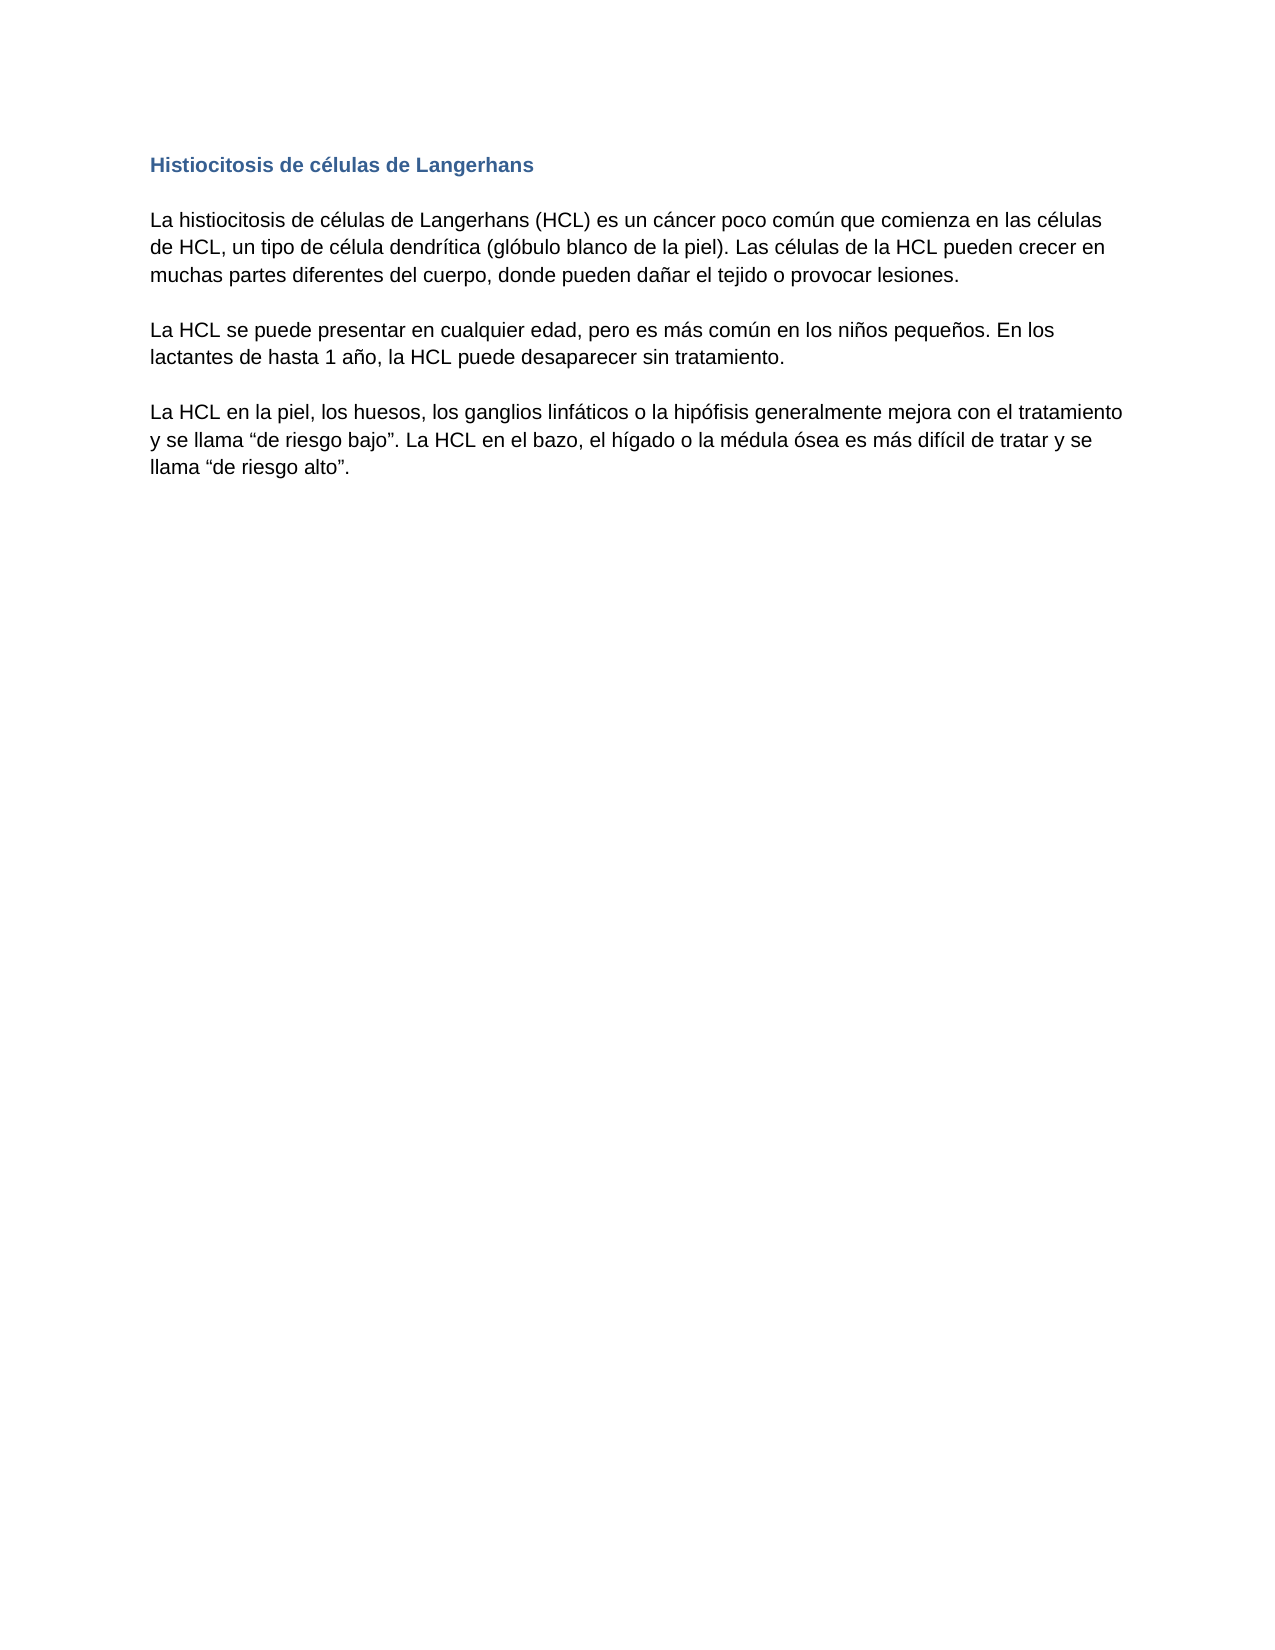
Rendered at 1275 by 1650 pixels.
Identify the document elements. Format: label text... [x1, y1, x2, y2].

subtitle Histiocitosis de células de Langerhans [150, 125, 1125, 176]
text La histiocitosis de células de Langerhans (HCL) es un cáncer poco común que comienza en las células de HCL, un tipo de célula dendrítica (glóbulo blanco de la piel). Las células de la HCL pueden crecer en muchas partes diferentes del cuerpo, donde pueden dañar el tejido o provocar lesiones. [150, 207, 1125, 286]
text La HCL se puede presentar en cualquier edad, pero es más común en los niños pequeños. En los lactantes de hasta 1 año, la HCL puede desaparecer sin tratamiento. [150, 317, 1125, 369]
text La HCL en la piel, los huesos, los ganglios linfáticos o la hipófisis generalmente mejora con el tratamiento y se llama “de riesgo bajo”. La HCL en el bazo, el hígado o la médula ósea es más difícil de tratar y se llama “de riesgo alto”. [150, 400, 1125, 479]
